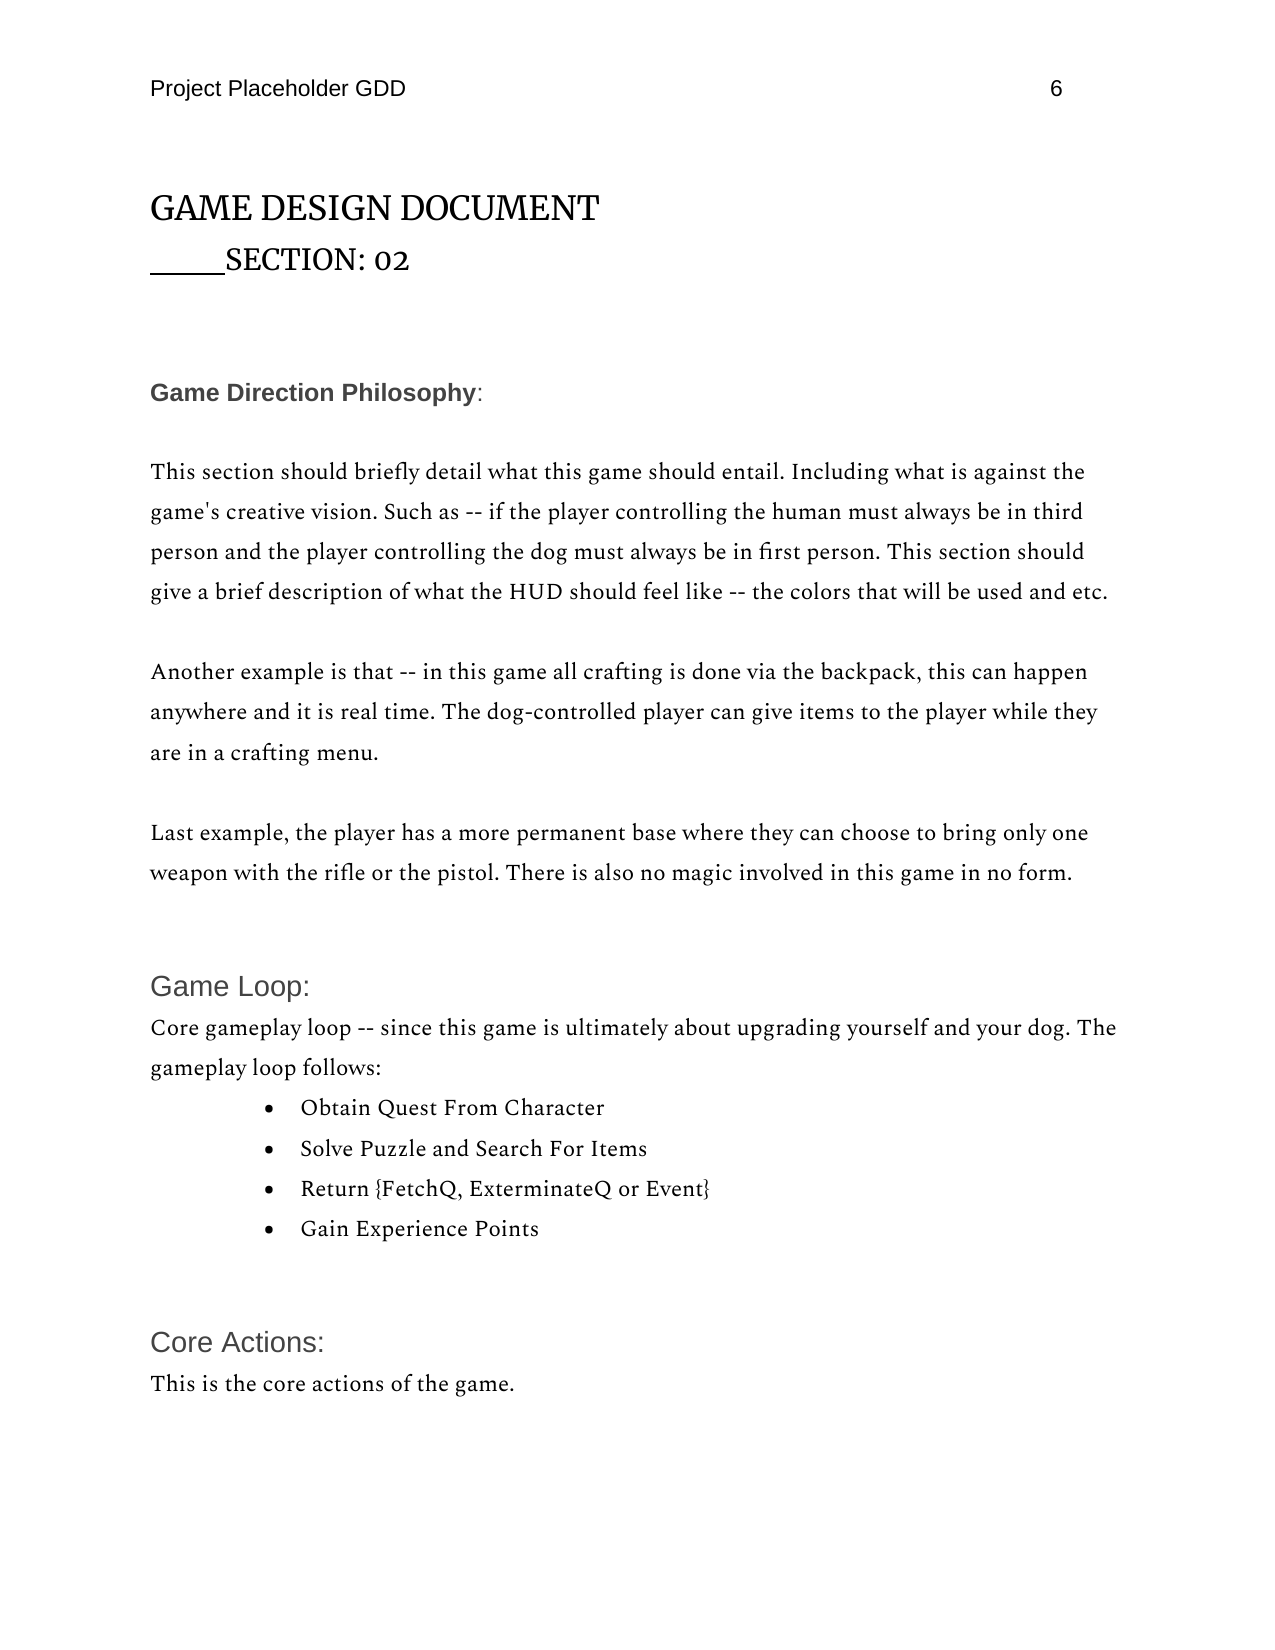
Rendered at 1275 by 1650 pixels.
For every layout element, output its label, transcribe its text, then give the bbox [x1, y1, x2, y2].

text Core gameplay loop -- since this game is ultimately about upgrading yourself and your dog. The gameplay loop follows: [150, 1011, 1125, 1086]
subtitle Game Loop: [150, 969, 1125, 1003]
list Solve Puzzle and Search For Items [262, 1132, 1125, 1167]
text This section should briefly detail what this game should entail. Including what is against the game's creative vision. Such as -- if the player controlling the human must always be in third person and the player controlling the dog must always be in first person. This section should give a brief description of what the HUD should feel like -- the colors that will be used and etc. [150, 455, 1125, 610]
list Gain Experience Points [262, 1212, 1125, 1247]
list Return {FetchQ, ExterminateQ or Event} [262, 1172, 1125, 1207]
list Obtain Quest From Character [262, 1092, 1125, 1126]
subtitle Core Actions: [150, 1325, 1125, 1359]
text SECTION: 02 [150, 242, 1125, 278]
subtitle GAME DESIGN DOCUMENT [150, 187, 1125, 229]
subtitle Game Direction Philosophy: [150, 378, 1125, 406]
text Last example, the player has a more permanent base where they can choose to bring only one weapon with the rifle or the pistol. There is also no magic involved in this game in no form. [150, 816, 1125, 891]
text This is the core actions of the game. [150, 1367, 1125, 1402]
text Another example is that -- in this game all crafting is done via the backpack, this can happen anywhere and it is real time. The dog-controlled player can give items to the player while they are in a crafting menu. [150, 655, 1125, 771]
